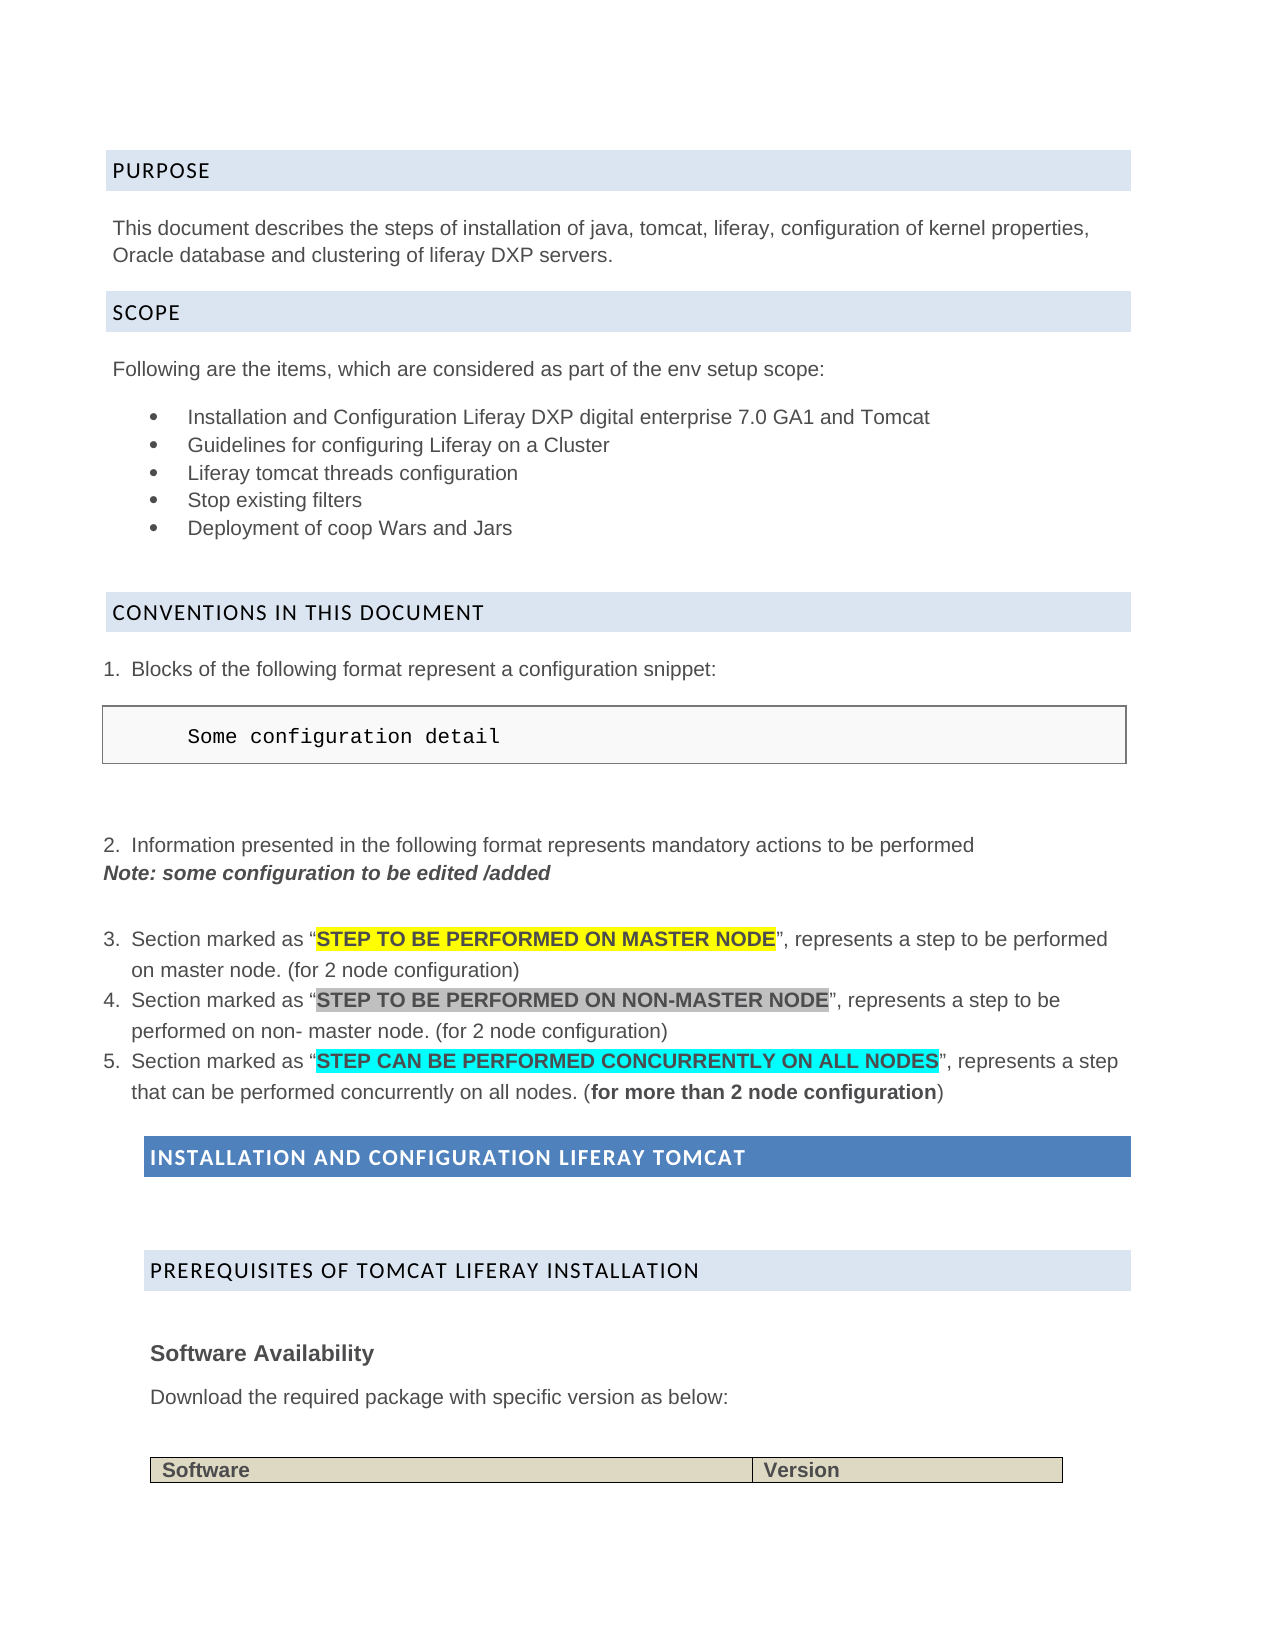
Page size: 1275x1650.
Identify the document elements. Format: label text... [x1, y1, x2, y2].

list Section marked as “STEP CAN BE PERFORMED CONCURRENTLY ON ALL NODES”, represents a step that can be performed concurrently on all nodes. (for more than 2 node configuration) [103, 1043, 1125, 1104]
subtitle Purpose [113, 156, 1125, 184]
list Deployment of coop Wars and Jars [150, 516, 1125, 540]
text Some configuration detail [103, 707, 1125, 763]
list Liferay tomcat threads configuration [150, 460, 1125, 484]
text Following are the items, which are considered as part of the env setup scope: [112, 357, 1125, 381]
list Information presented in the following format represents mandatory actions to be performed [103, 833, 1125, 857]
list Installation and Configuration Liferay DXP digital enterprise 7.0 GA1 and Tomcat [150, 405, 1125, 429]
list Guidelines for configuring Liferay on a Cluster [150, 433, 1125, 457]
text Software Availability [150, 1340, 1125, 1366]
text This document describes the steps of installation of java, tomcat, liferay, configuration of kernel properties, Oracle database and clustering of liferay DXP servers. [112, 216, 1125, 267]
table_header Software [151, 1458, 752, 1482]
subtitle Prerequisites of tomcat liferay installation [150, 1256, 1125, 1284]
subtitle Installation and Configuration Liferay Tomcat [150, 1143, 1125, 1171]
text Download the required package with specific version as below: [150, 1385, 1125, 1409]
table_header Version [753, 1458, 1062, 1482]
list Section marked as “STEP TO BE PERFORMED ON NON-MASTER NODE”, represents a step to be performed on non- master node. (for 2 node configuration) [103, 982, 1125, 1043]
list Note: some configuration to be edited /added [103, 861, 1125, 885]
list Blocks of the following format represent a configuration snippet: [103, 657, 1125, 681]
subtitle Scope [113, 298, 1125, 326]
subtitle Conventions in this document [113, 598, 1125, 626]
list Section marked as “STEP TO BE PERFORMED ON MASTER NODE”, represents a step to be performed on master node. (for 2 node configuration) [103, 921, 1125, 982]
list Stop existing filters [150, 488, 1125, 512]
